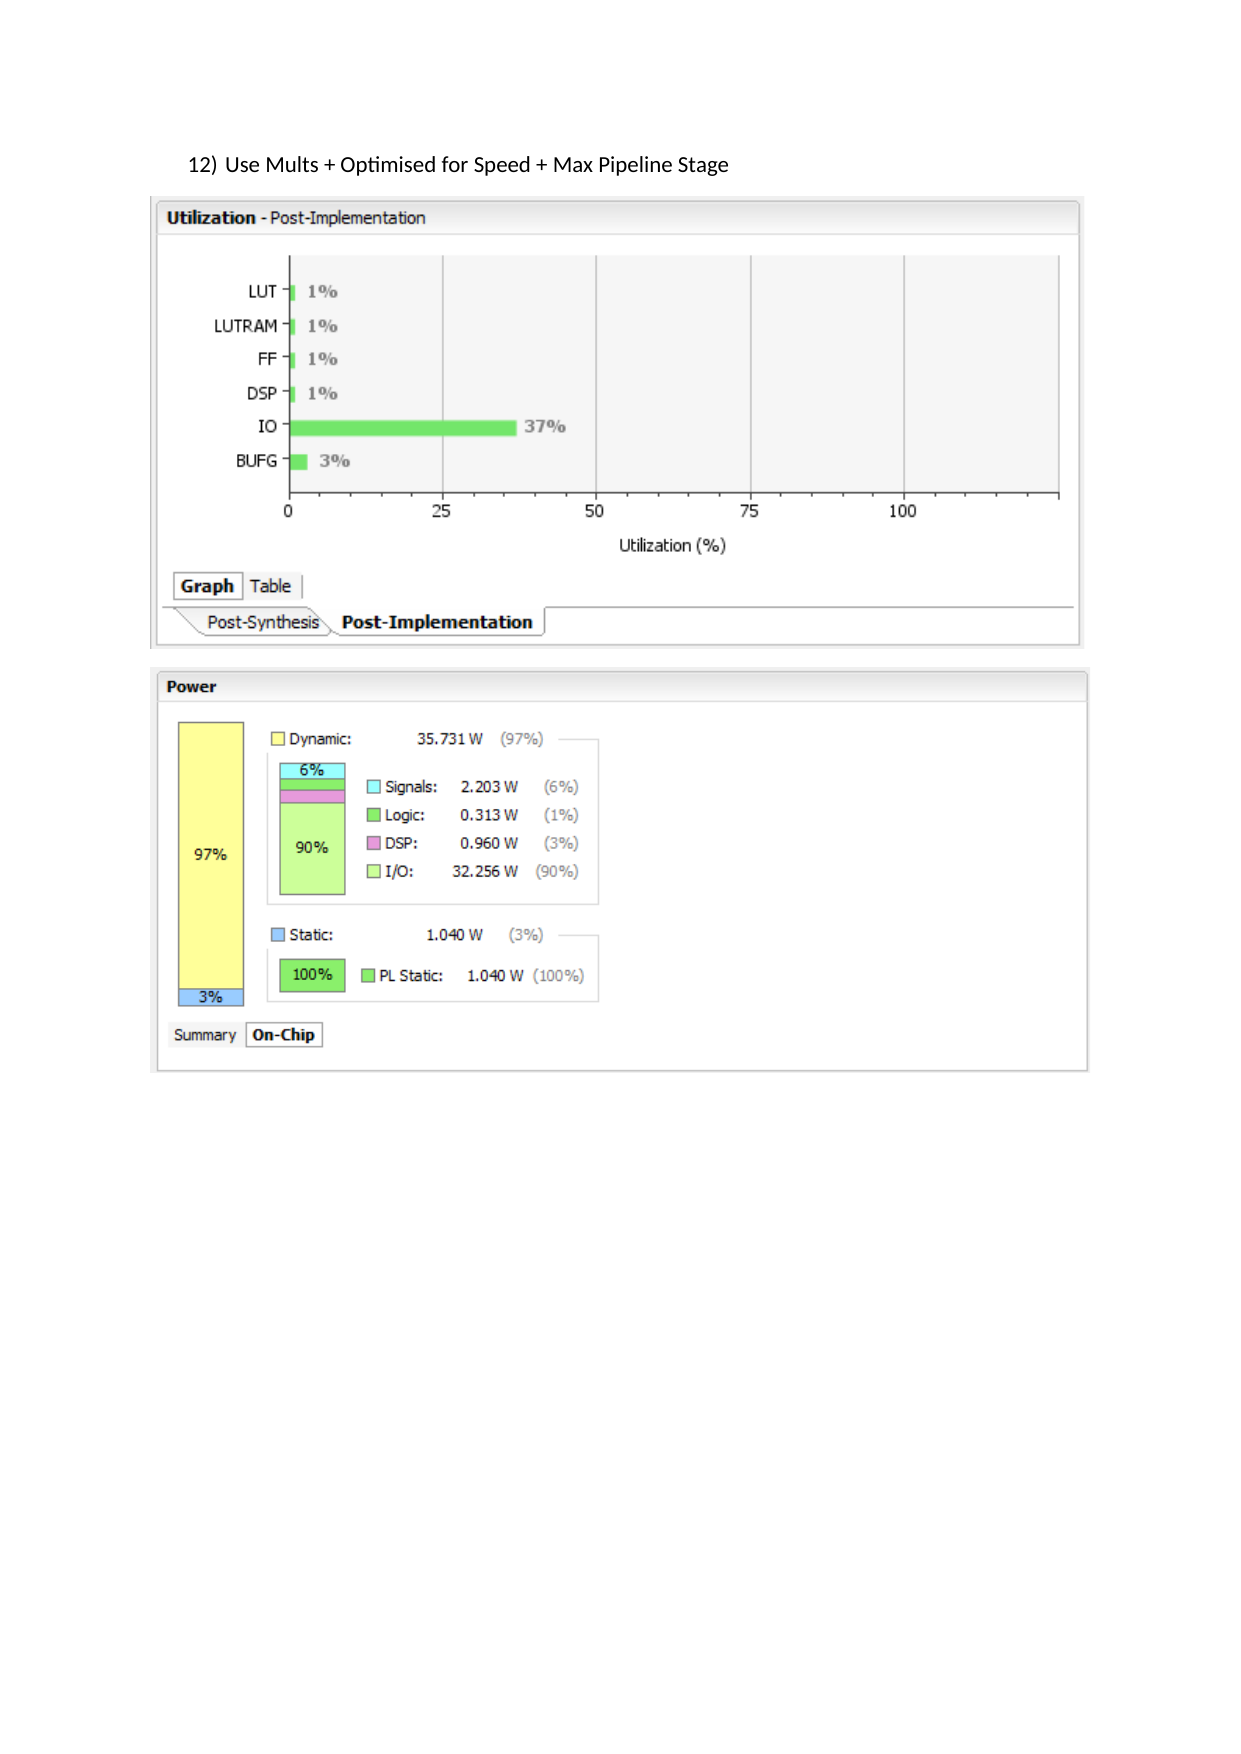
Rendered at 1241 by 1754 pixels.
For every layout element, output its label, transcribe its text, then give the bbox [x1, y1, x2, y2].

list Use Mults + Optimised for Speed + Max Pipeline Stage [187, 150, 1090, 178]
picture [150, 667, 1091, 1073]
picture [150, 196, 1085, 649]
